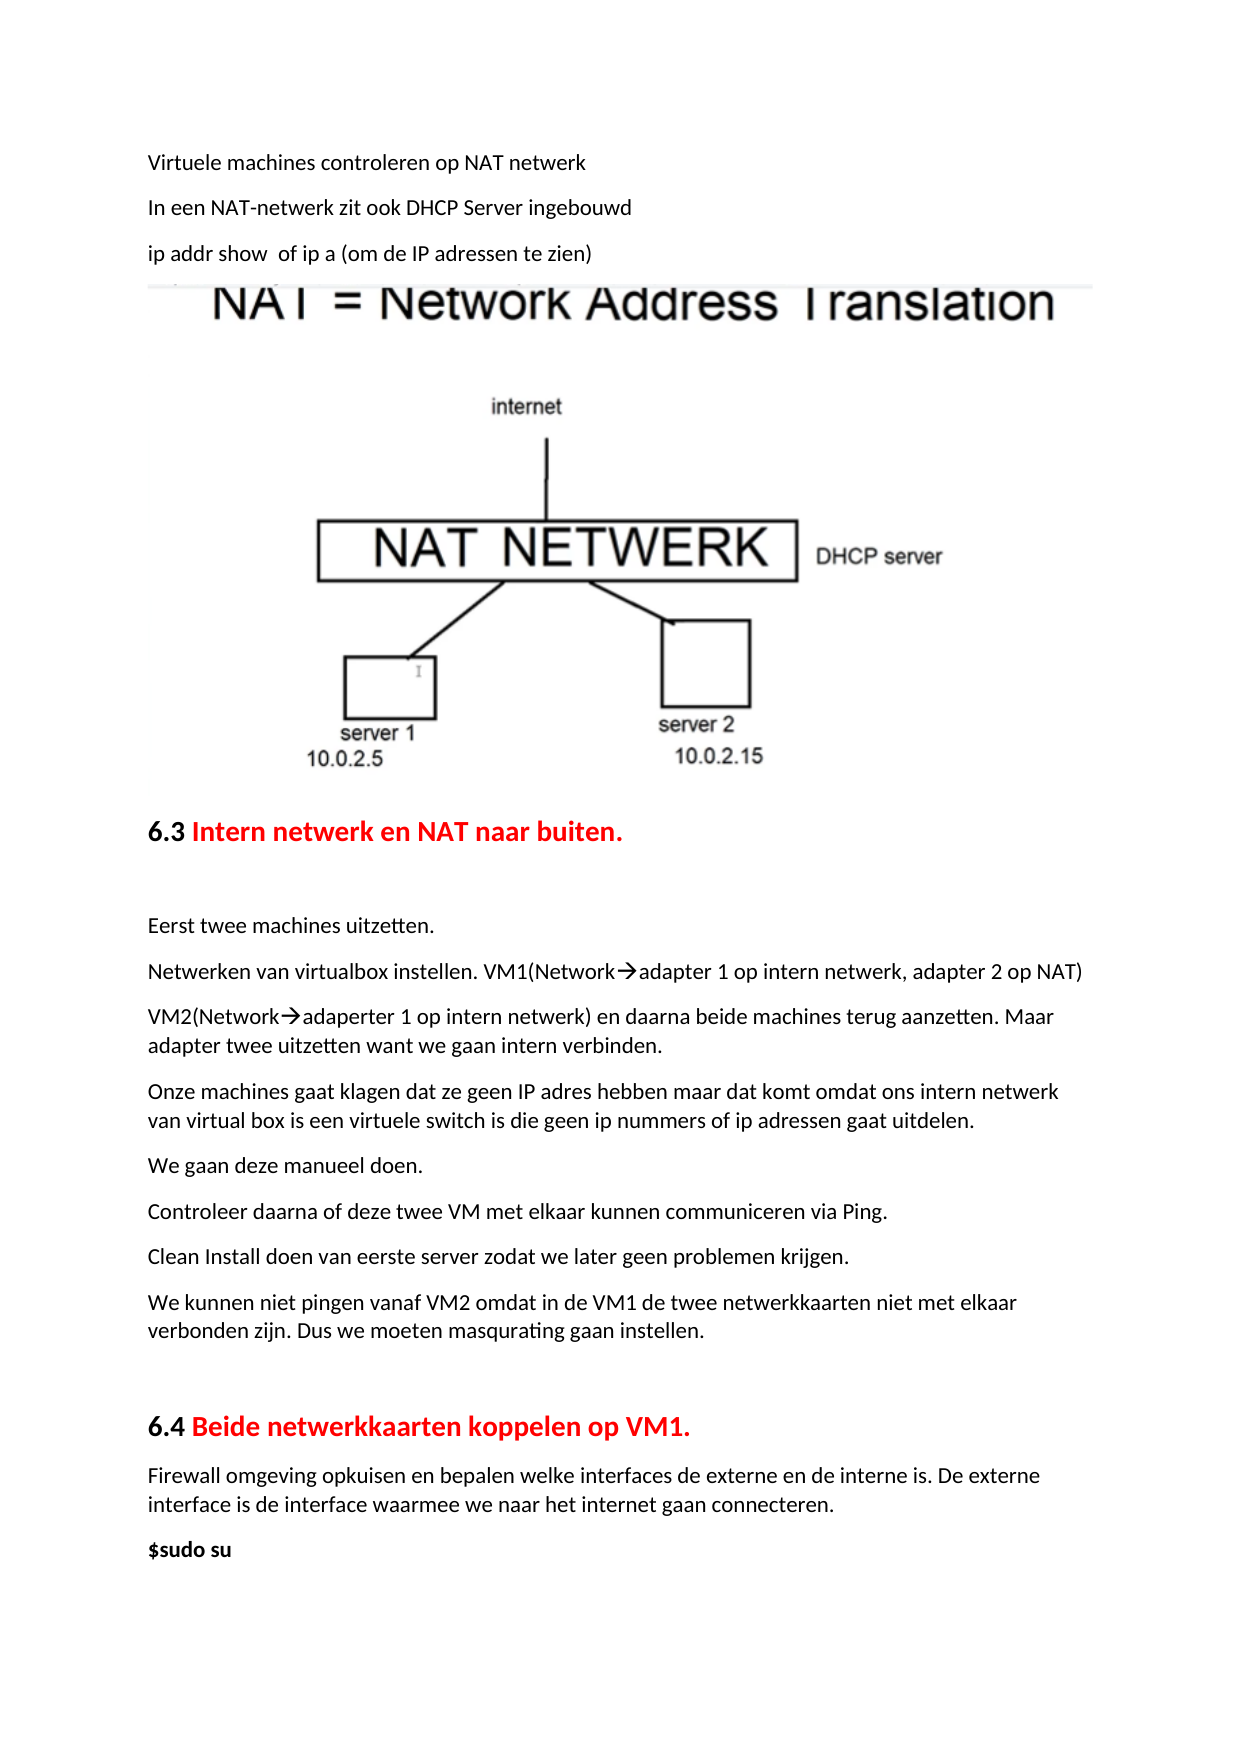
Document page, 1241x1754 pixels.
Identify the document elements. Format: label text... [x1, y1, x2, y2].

text We kunnen niet pingen vanaf VM2 omdat in de VM1 de twee netwerkkaarten niet met elkaar verbonden zijn. Dus we moeten masqurating gaan instellen. [148, 1288, 1093, 1345]
text Firewall omgeving opkuisen en bepalen welke interfaces de externe en de interne is. De externe interface is de interface waarmee we naar het internet gaan connecteren. [148, 1461, 1093, 1518]
text ip addr show of ip a (om de IP adressen te zien) [148, 239, 1093, 267]
picture [147, 284, 1093, 796]
text Virtuele machines controleren op NAT netwerk [148, 148, 1093, 176]
text In een NAT-netwerk zit ook DHCP Server ingebouwd [148, 193, 1093, 221]
text 6.3 Intern netwerk en NAT naar buiten. [148, 813, 1093, 848]
text 6.4 Beide netwerkkaarten koppelen op VM1. [148, 1408, 1093, 1443]
text $sudo su [148, 1535, 1093, 1563]
text Controleer daarna of deze twee VM met elkaar kunnen communiceren via Ping. [148, 1197, 1093, 1225]
text Eerst twee machines uitzetten. [148, 911, 1093, 939]
text Netwerken van virtualbox instellen. VM1(Networkadapter 1 op intern netwerk, adapter 2 op NAT) [148, 957, 1093, 985]
text Clean Install doen van eerste server zodat we later geen problemen krijgen. [148, 1242, 1093, 1270]
text We gaan deze manueel doen. [148, 1151, 1093, 1179]
text VM2(Networkadaperter 1 op intern netwerk) en daarna beide machines terug aanzetten. Maar adapter twee uitzetten want we gaan intern verbinden. [148, 1002, 1093, 1059]
text Onze machines gaat klagen dat ze geen IP adres hebben maar dat komt omdat ons intern netwerk van virtual box is een virtuele switch is die geen ip nummers of ip adressen gaat uitdelen. [148, 1077, 1093, 1134]
